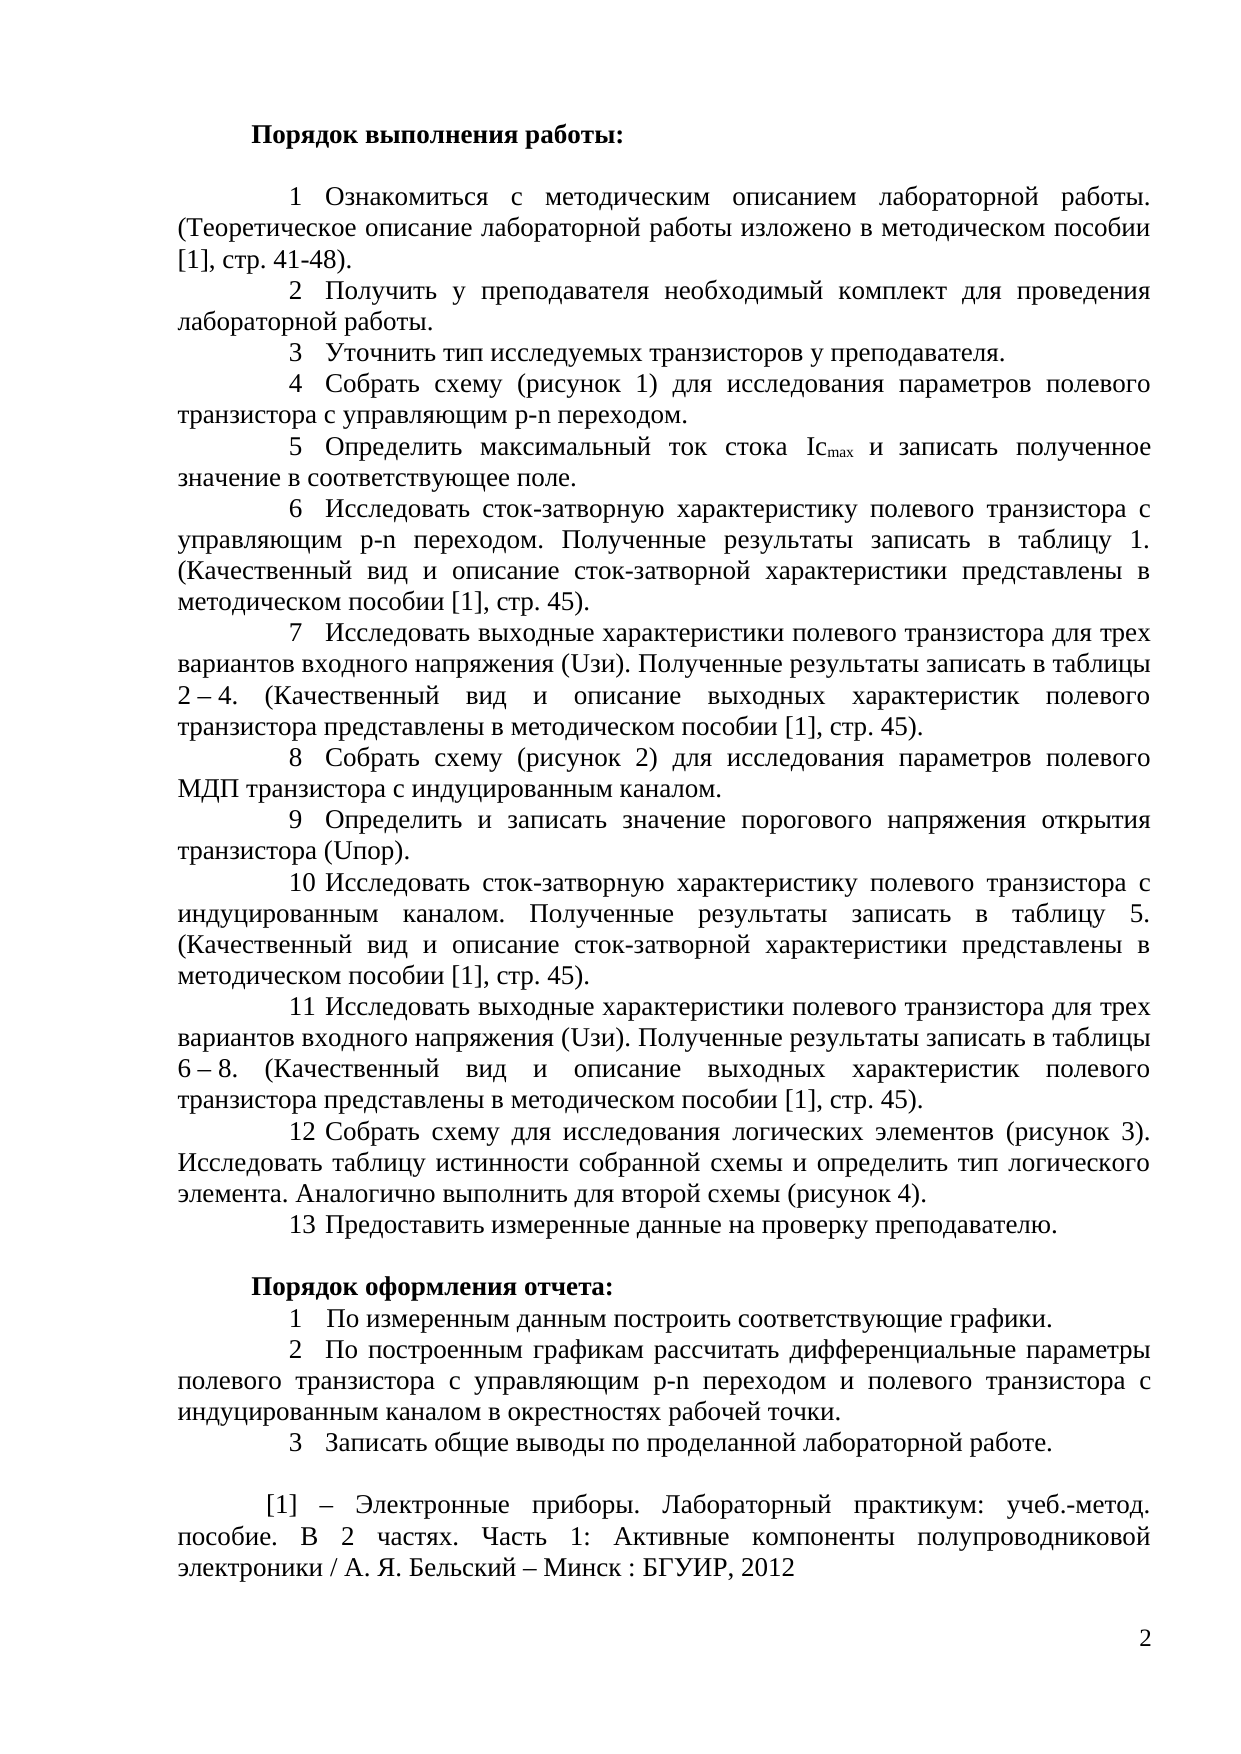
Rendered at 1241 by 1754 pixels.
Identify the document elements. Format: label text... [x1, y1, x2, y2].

list [1] – Электронные приборы. Лабораторный практикум: учеб.-метод. пособие. В 2 частях. Часть 1: Активные компоненты полупроводниковой электроники / А. Я. Бельский – Минск : БГУИР, 2012 [177, 1488, 1152, 1582]
list Уточнить тип исследуемых транзисторов у преподавателя. [177, 336, 1152, 367]
list Исследовать выходные характеристики полевого транзистора для трех вариантов входного напряжения (Uзи). Полученные результаты записать в таблицы 2 – 4. (Качественный вид и описание выходных характеристик полевого транзистора представлены в методическом пособии [1], стр. 45). [177, 616, 1152, 741]
list Исследовать сток-затворную характеристику полевого транзистора с индуцированным каналом. Полученные результаты записать в таблицу 5. (Качественный вид и описание сток-затворной характеристики представлены в методическом пособии [1], стр. 45). [177, 866, 1152, 990]
list Собрать схему для исследования логических элементов (рисунок 3). Исследовать таблицу истинности собранной схемы и определить тип логического элемента. Аналогично выполнить для второй схемы (рисунок 4). [177, 1115, 1152, 1208]
list Получить у преподавателя необходимый комплект для проведения лабораторной работы. [177, 274, 1152, 336]
list Исследовать выходные характеристики полевого транзистора для трех вариантов входного напряжения (Uзи). Полученные результаты записать в таблицы 6 – 8. (Качественный вид и описание выходных характеристик полевого транзистора представлены в методическом пособии [1], стр. 45). [177, 990, 1152, 1115]
list Собрать схему (рисунок 2) для исследования параметров полевого МДП транзистора с индуцированным каналом. [177, 741, 1152, 803]
list По измеренным данным построить соответствующие графики. [288, 1302, 1152, 1333]
list Записать общие выводы по проделанной лабораторной работе. [177, 1426, 1152, 1457]
list Собрать схему (рисунок 1) для исследования параметров полевого транзистора с управляющим p-n переходом. [177, 367, 1152, 429]
list Ознакомиться с методическим описанием лабораторной работы. (Теоретическое описание лабораторной работы изложено в методическом пособии [1], стр. 41-48). [177, 180, 1152, 274]
list Предоставить измеренные данные на проверку преподавателю. [177, 1208, 1152, 1239]
list Определить и записать значение порогового напряжения открытия транзистора (Uпор). [177, 803, 1152, 866]
list Определить максимальный ток стока Iсmax и записать полученное значение в соответствующее поле. [177, 429, 1152, 492]
list По построенным графикам рассчитать дифференциальные параметры полевого транзистора с управляющим p-n переходом и полевого транзистора с индуцированным каналом в окрестностях рабочей точки. [177, 1333, 1152, 1426]
text Порядок оформления отчета: [251, 1271, 1152, 1302]
list Исследовать сток-затворную характеристику полевого транзистора с управляющим p-n переходом. Полученные результаты записать в таблицу 1. (Качественный вид и описание сток-затворной характеристики представлены в методическом пособии [1], стр. 45). [177, 492, 1152, 616]
text Порядок выполнения работы: [177, 118, 1152, 149]
